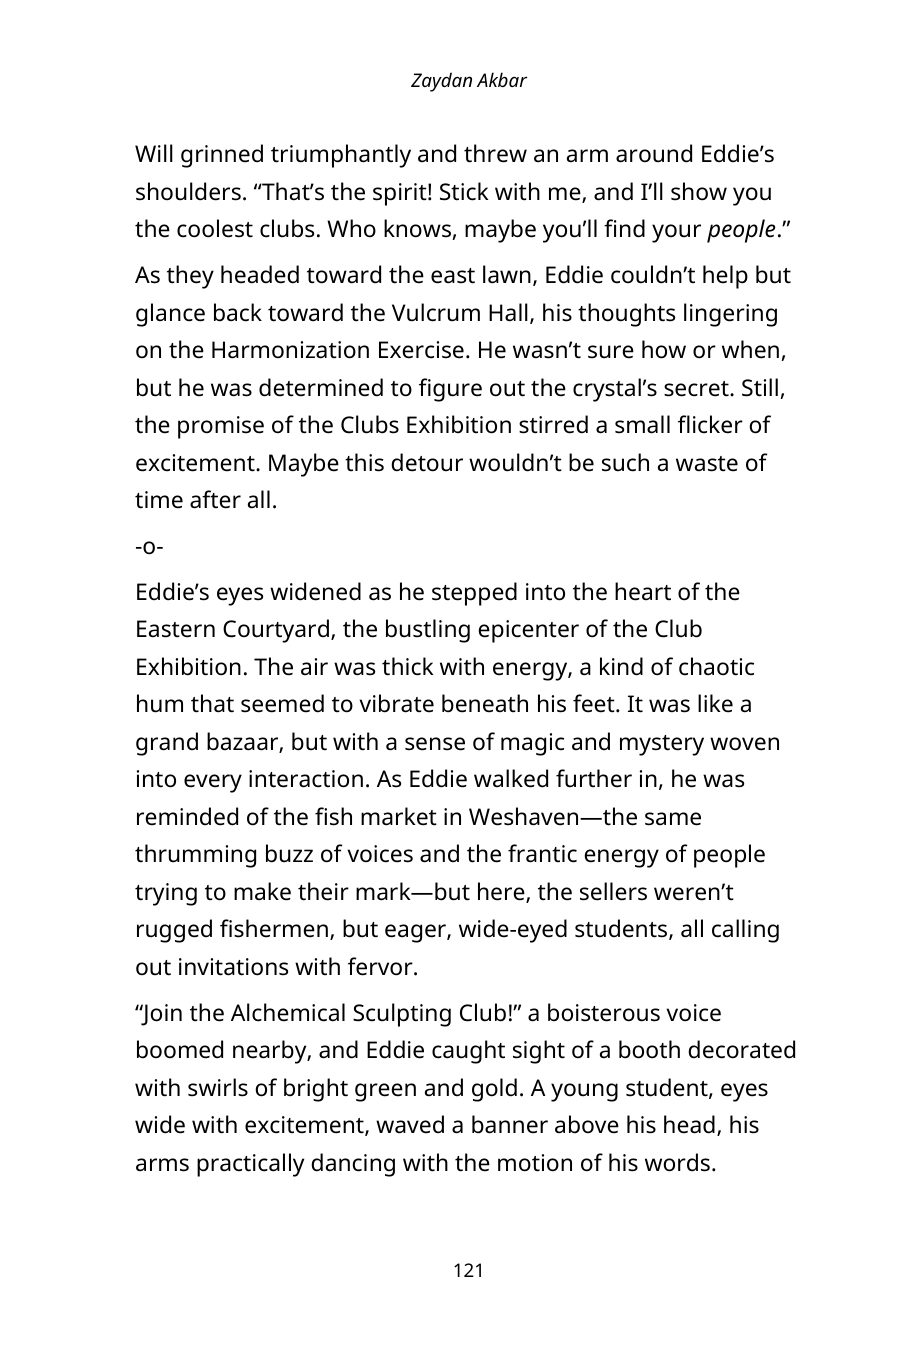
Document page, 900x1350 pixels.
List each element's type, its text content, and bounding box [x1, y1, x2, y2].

text Will grinned triumphantly and threw an arm around Eddie’s shoulders. “That’s the spirit! Stick with me, and I’ll show you the coolest clubs. Who knows, maybe you’ll find your people.” [135, 138, 802, 245]
text As they headed toward the east lawn, Eddie couldn’t help but glance back toward the Vulcrum Hall, his thoughts lingering on the Harmonization Exercise. He wasn’t sure how or when, but he was determined to figure out the crystal’s secret. Still, the promise of the Clubs Exhibition stirred a small flicker of excitement. Maybe this detour wouldn’t be such a waste of time after all. [135, 259, 802, 516]
text “Join the Alchemical Sculpting Club!” a boisterous voice boomed nearby, and Eddie caught sight of a booth decorated with swirls of bright green and gold. A young student, eyes wide with excitement, waved a banner above his head, his arms practically dancing with the motion of his words. [135, 997, 802, 1178]
text -o- [135, 530, 802, 561]
text Eddie’s eyes widened as he stepped into the heart of the Eastern Courtyard, the bustling epicenter of the Club Exhibition. The air was thick with energy, a kind of chaotic hum that seemed to vibrate beneath his feet. It was like a grand bazaar, but with a sense of magic and mystery woven into every interaction. As Eddie walked further in, he was reminded of the fish market in Weshaven—the same thrumming buzz of voices and the frantic energy of people trying to make their mark—but here, the sellers weren’t rugged fishermen, but eager, wide-eyed students, all calling out invitations with fervor. [135, 576, 802, 982]
